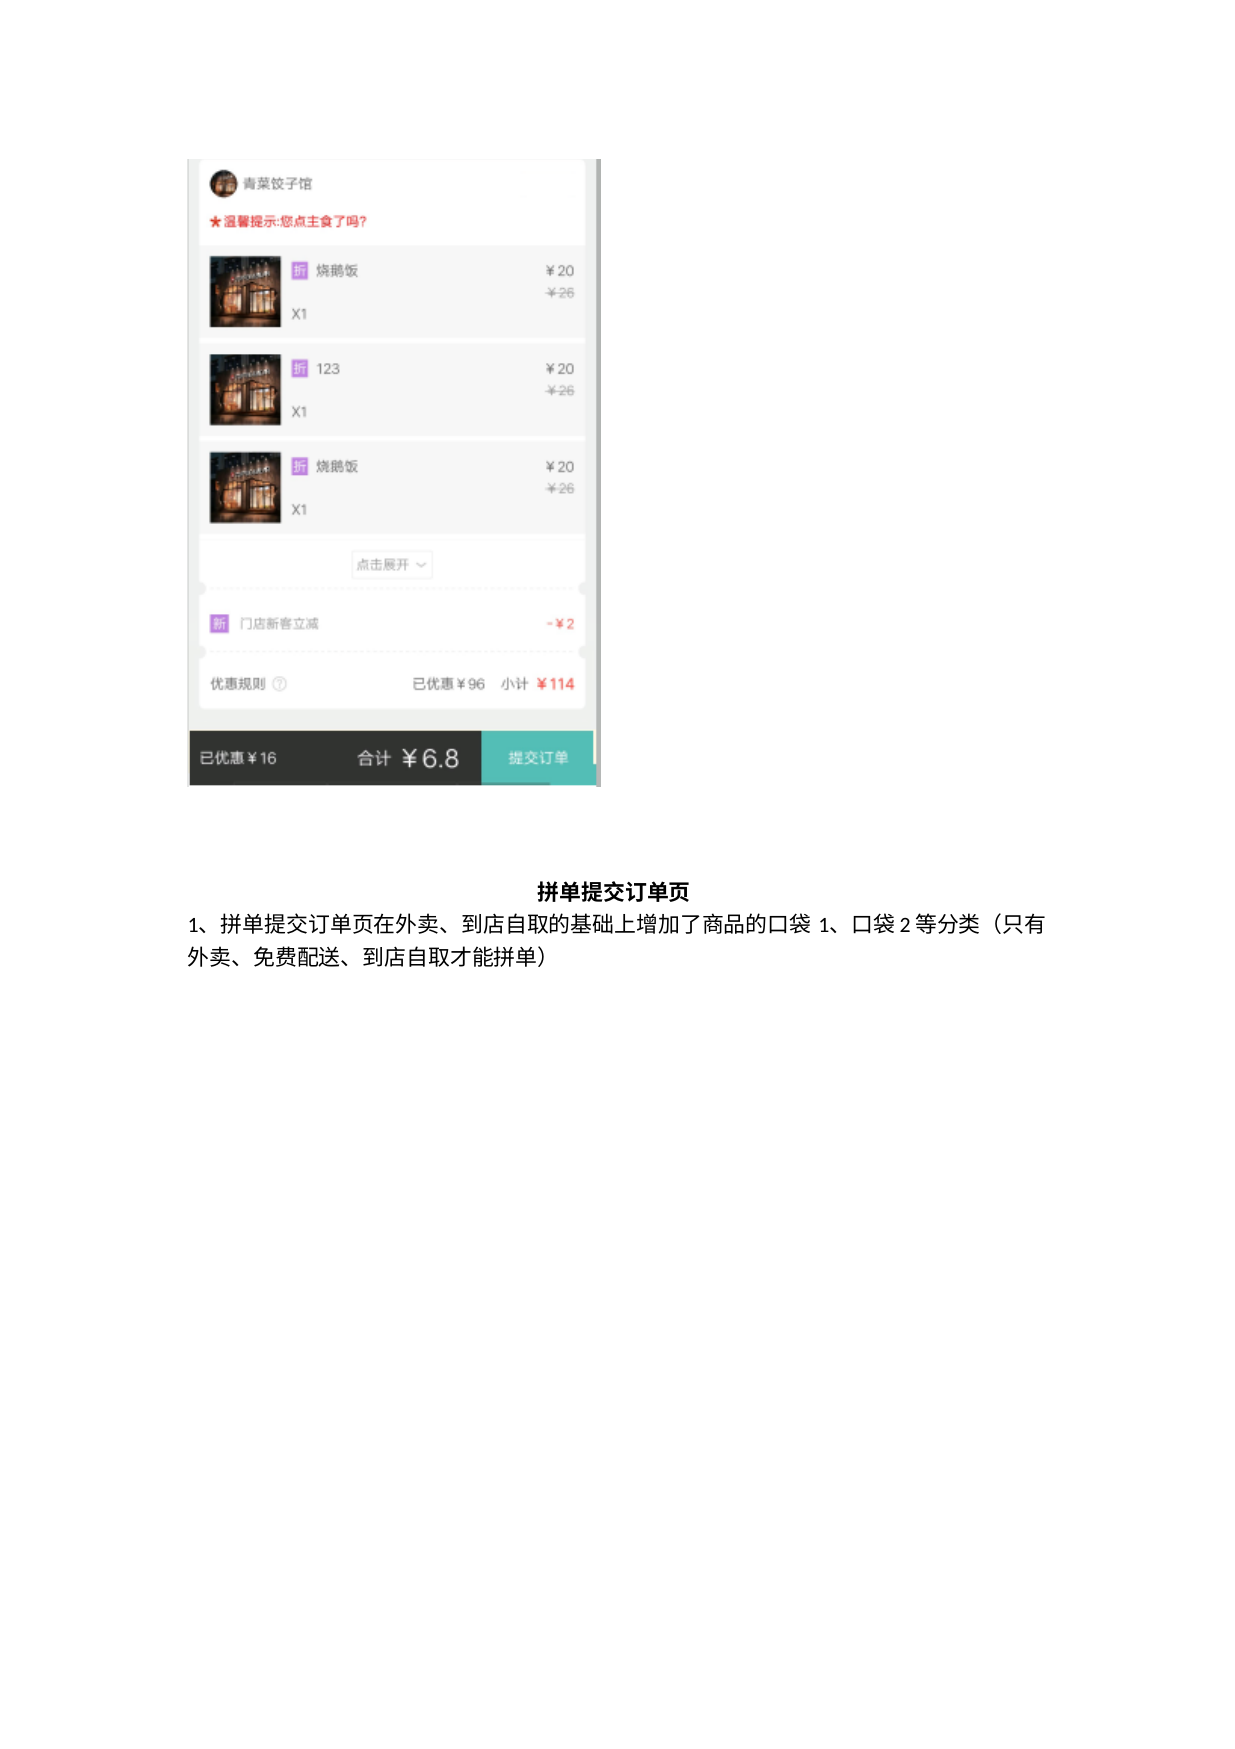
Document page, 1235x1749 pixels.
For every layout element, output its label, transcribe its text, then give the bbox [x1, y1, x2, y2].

text 1、拼单提交订单页在外卖、到店自取的基础上增加了商品的口袋1、口袋2等分类（只有外卖、免费配送、到店自取才能拼单） [187, 907, 1047, 972]
text 拼单提交订单页 [494, 874, 1047, 907]
picture [187, 159, 601, 787]
